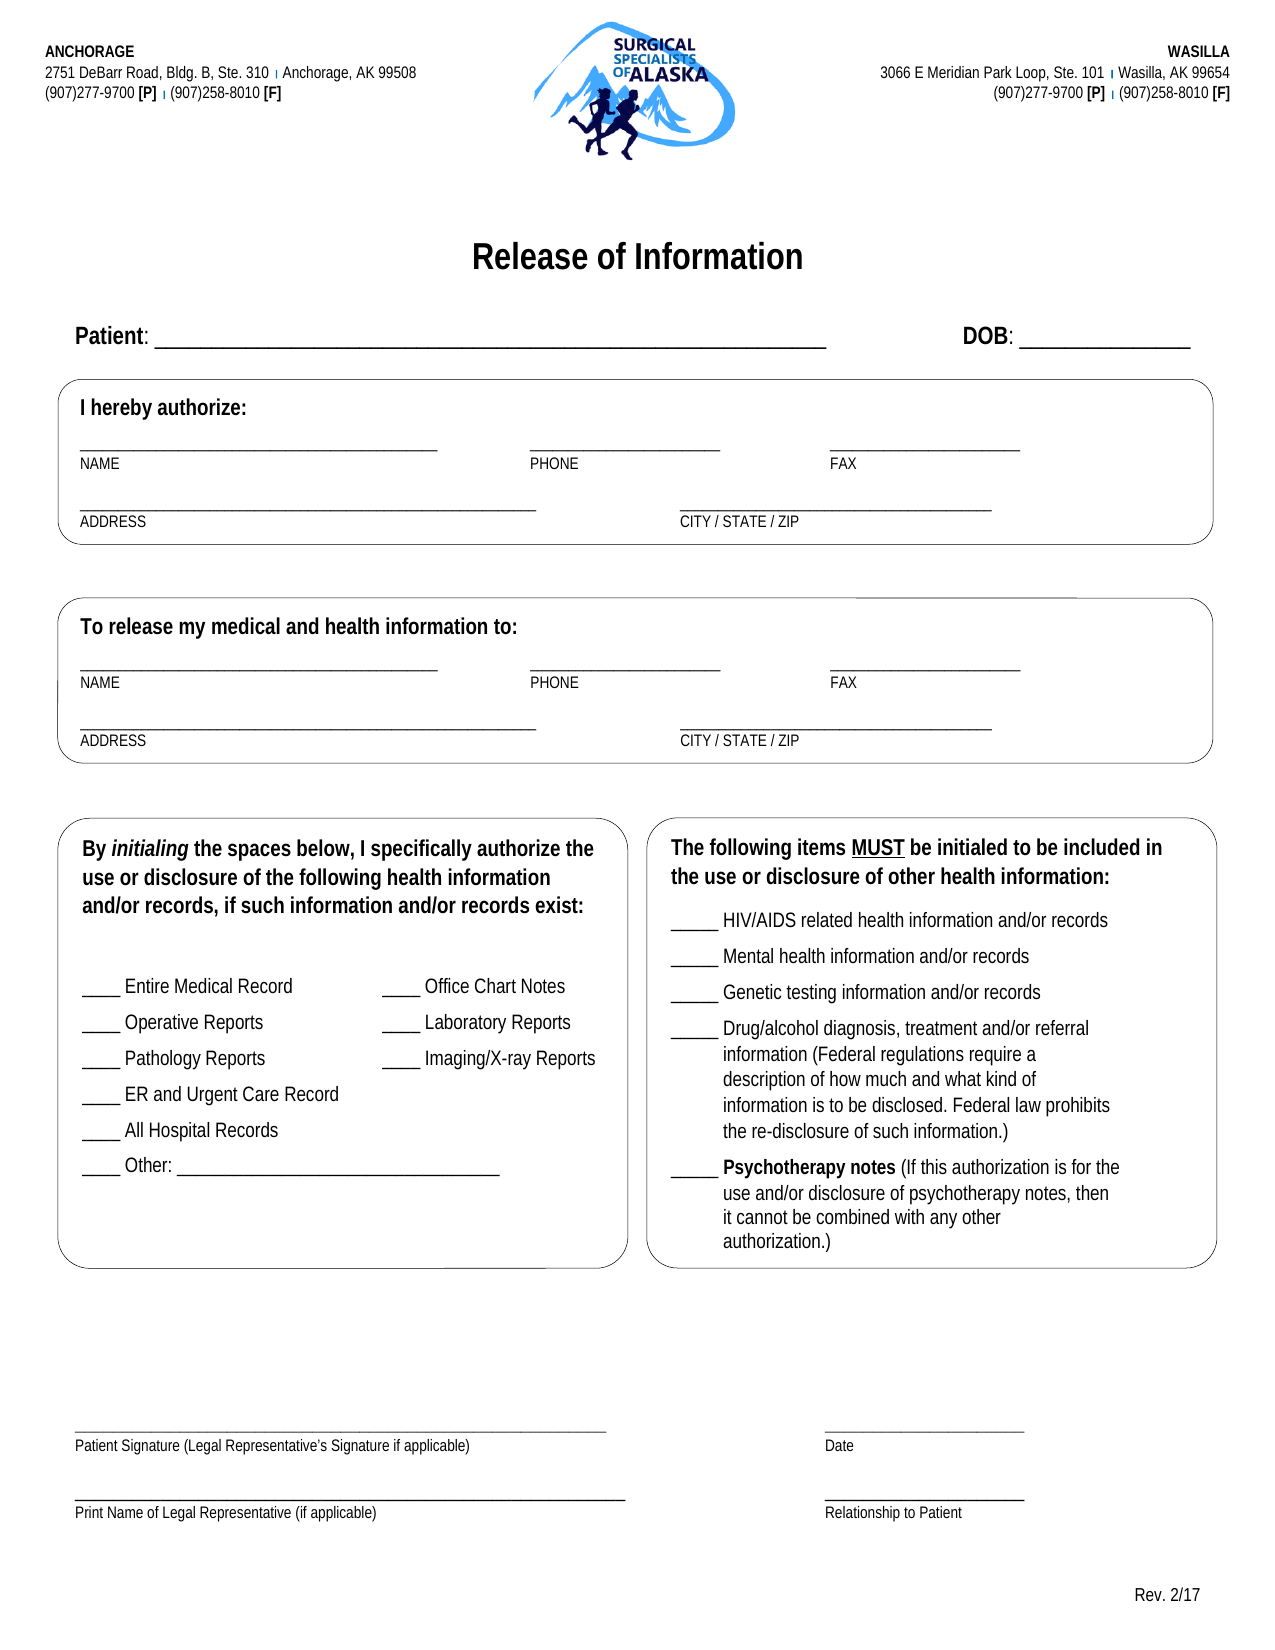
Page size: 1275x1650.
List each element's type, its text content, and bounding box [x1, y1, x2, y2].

text __________________________________________________________ _____________________ [75, 1478, 1200, 1502]
text ________________________________________________________ _____________________ [75, 1411, 1200, 1435]
text Print Name of Legal Representative (if applicable) Relationship to Patient [75, 1502, 1200, 1522]
picture [517, 0, 758, 179]
text Patient Signature (Legal Representative’s Signature if applicable) Date [75, 1435, 1200, 1454]
text Release of Information [75, 234, 1200, 278]
text Patient: ___________________________________________________________ DOB: _______________ [75, 321, 1200, 349]
